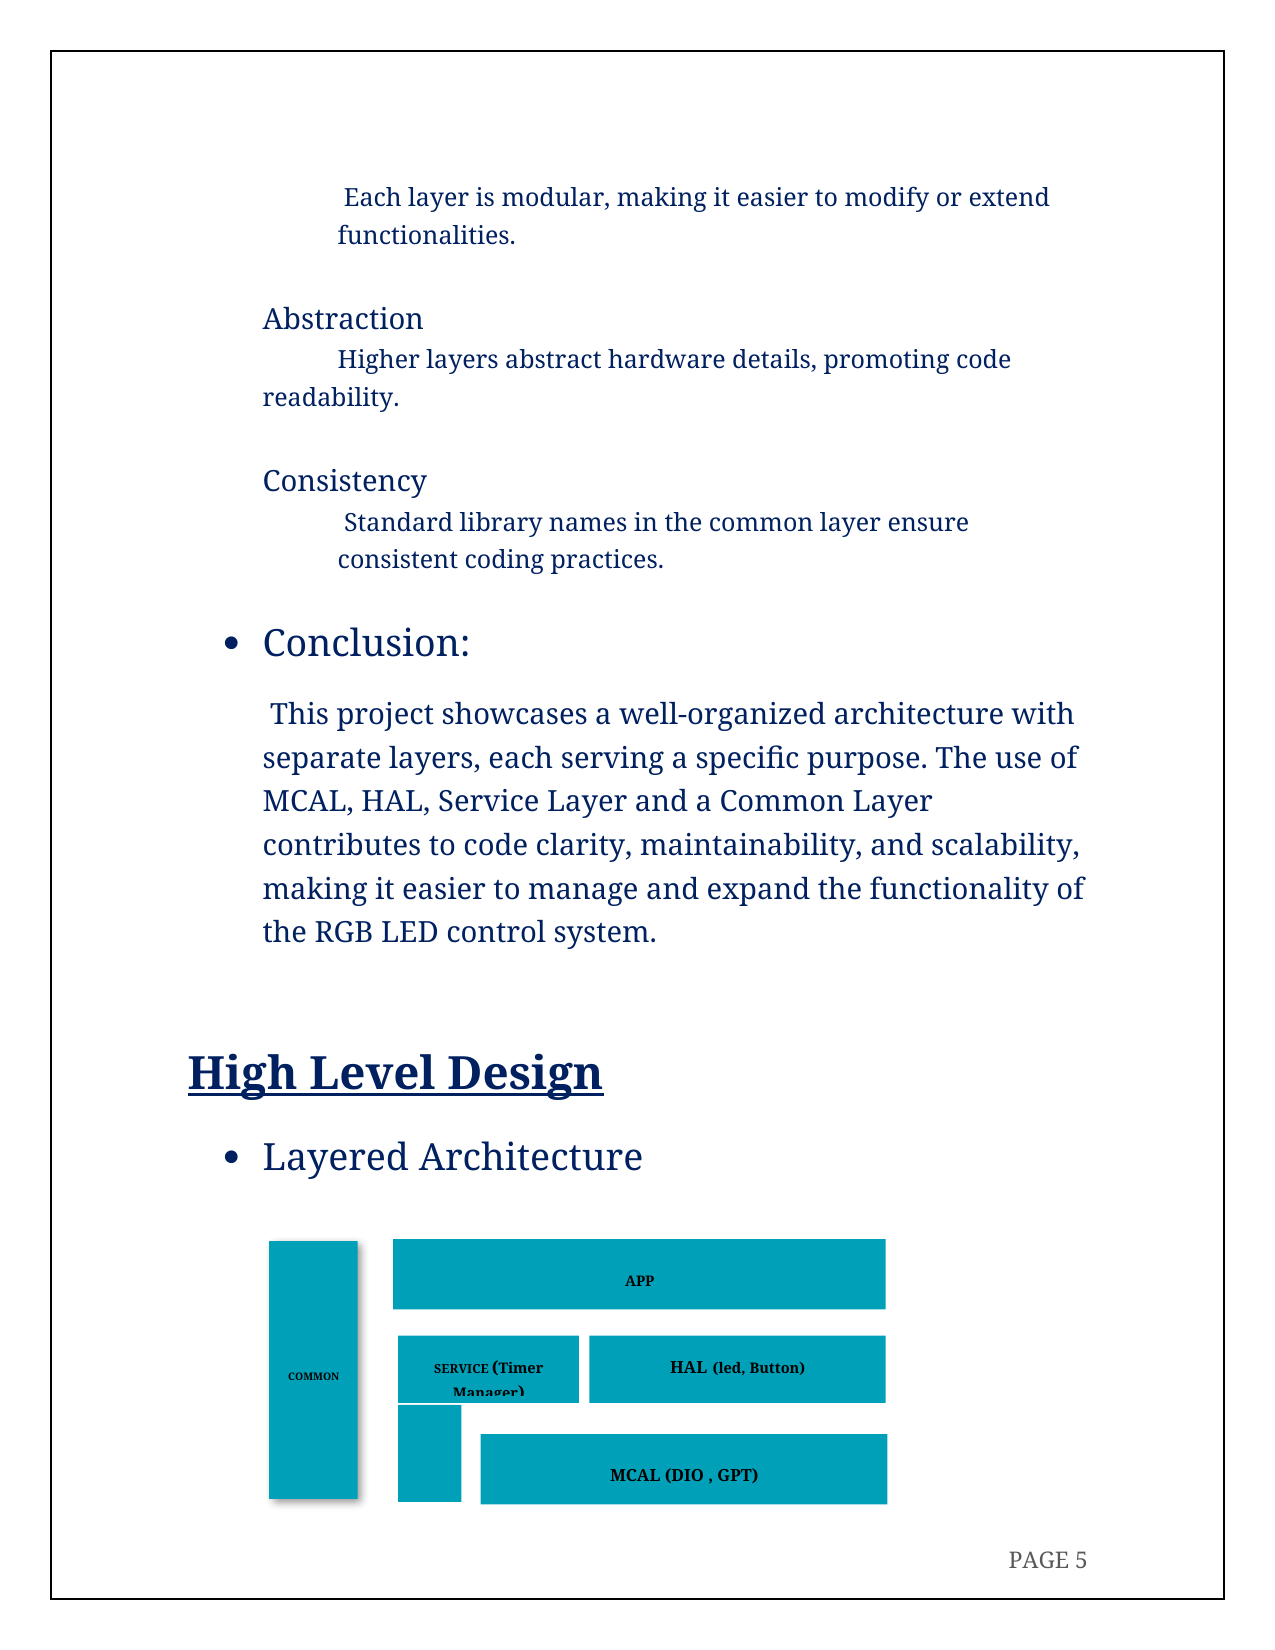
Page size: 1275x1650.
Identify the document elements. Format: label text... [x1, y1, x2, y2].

list Consistency [262, 461, 1087, 500]
list Layered Architecture [225, 1130, 1087, 1181]
text High Level Design [187, 1041, 1087, 1103]
list Higher layers abstract hardware details, promoting code readability. [262, 342, 1087, 413]
text This project showcases a well-organized architecture with separate layers, each serving a specific purpose. The use of MCAL, HAL, Service Layer and a Common Layer contributes to code clarity, maintainability, and scalability, making it easier to manage and expand the functionality of the RGB LED control system. [262, 693, 1087, 951]
list Each layer is modular, making it easier to modify or extend functionalities. [337, 180, 1087, 251]
list Standard library names in the common layer ensure consistent coding practices. [337, 504, 1087, 576]
list Conclusion: [225, 616, 1087, 667]
list Abstraction [262, 298, 1087, 338]
